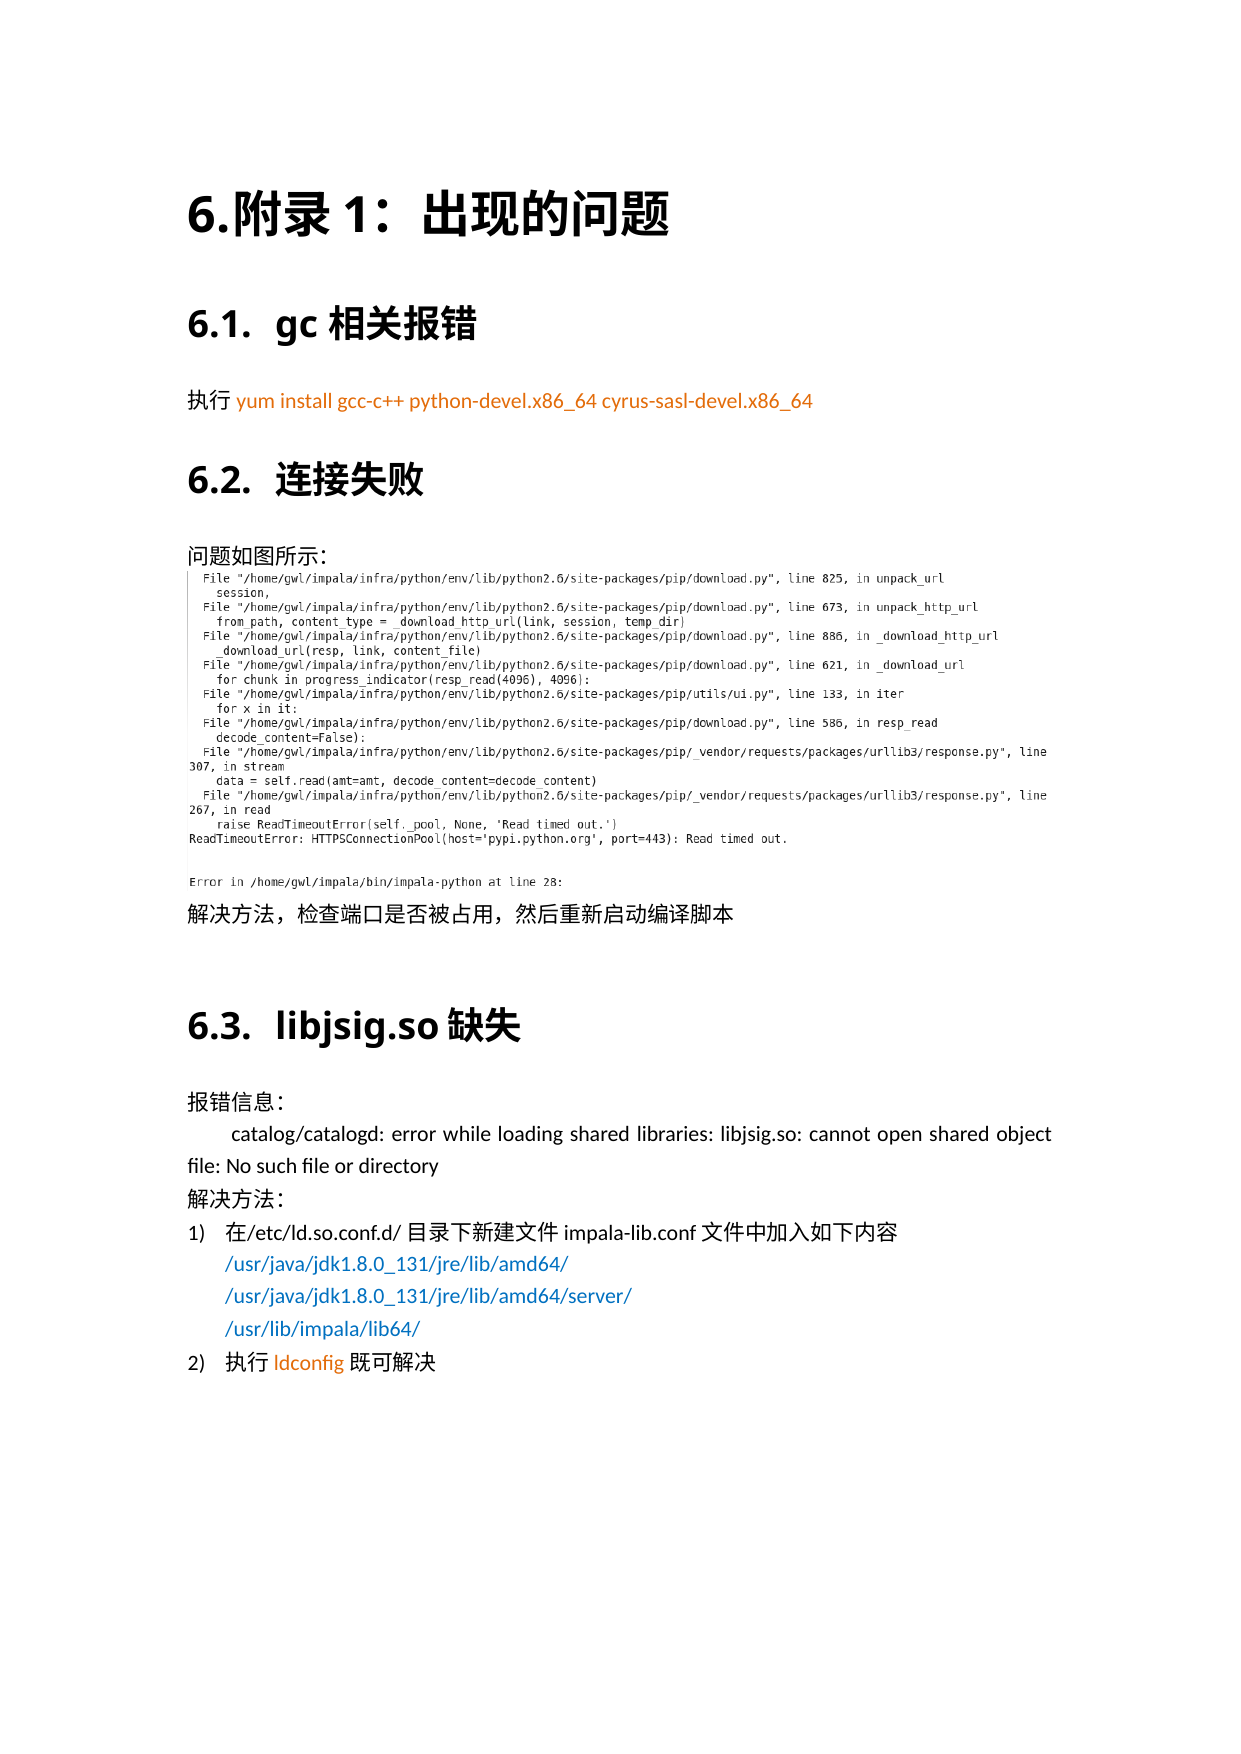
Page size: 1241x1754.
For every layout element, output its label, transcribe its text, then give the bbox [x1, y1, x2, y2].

text 解决方法： [187, 1182, 1053, 1214]
subtitle 连接失败 [187, 444, 1053, 509]
text 问题如图所示： [187, 539, 1053, 571]
text catalog/catalogd: error while loading shared libraries: libjsig.so: cannot open shared object file: No such file or directory [187, 1117, 1053, 1182]
picture [187, 571, 1053, 891]
list 在/etc/ld.so.conf.d/ 目录下新建文件impala-lib.conf 文件中加入如下内容 [187, 1214, 1053, 1247]
text /usr/java/jdk1.8.0_131/jre/lib/amd64/ [187, 1247, 1053, 1279]
list 执行 ldconfig 既可解决 [187, 1344, 1053, 1377]
text 解决方法，检查端口是否被占用，然后重新启动编译脚本 [187, 896, 1053, 929]
subtitle libjsig.so缺失 [187, 990, 1053, 1055]
text 执行 yum install gcc-c++ python-devel.x86_64 cyrus-sasl-devel.x86_64 [187, 383, 1053, 415]
text /usr/lib/impala/lib64/ [187, 1312, 1053, 1344]
text /usr/java/jdk1.8.0_131/jre/lib/amd64/server/ [187, 1279, 1053, 1312]
text 报错信息： [187, 1084, 1053, 1117]
subtitle gc 相关报错 [187, 289, 1053, 354]
subtitle 附录1：出现的问题 [187, 162, 1053, 259]
